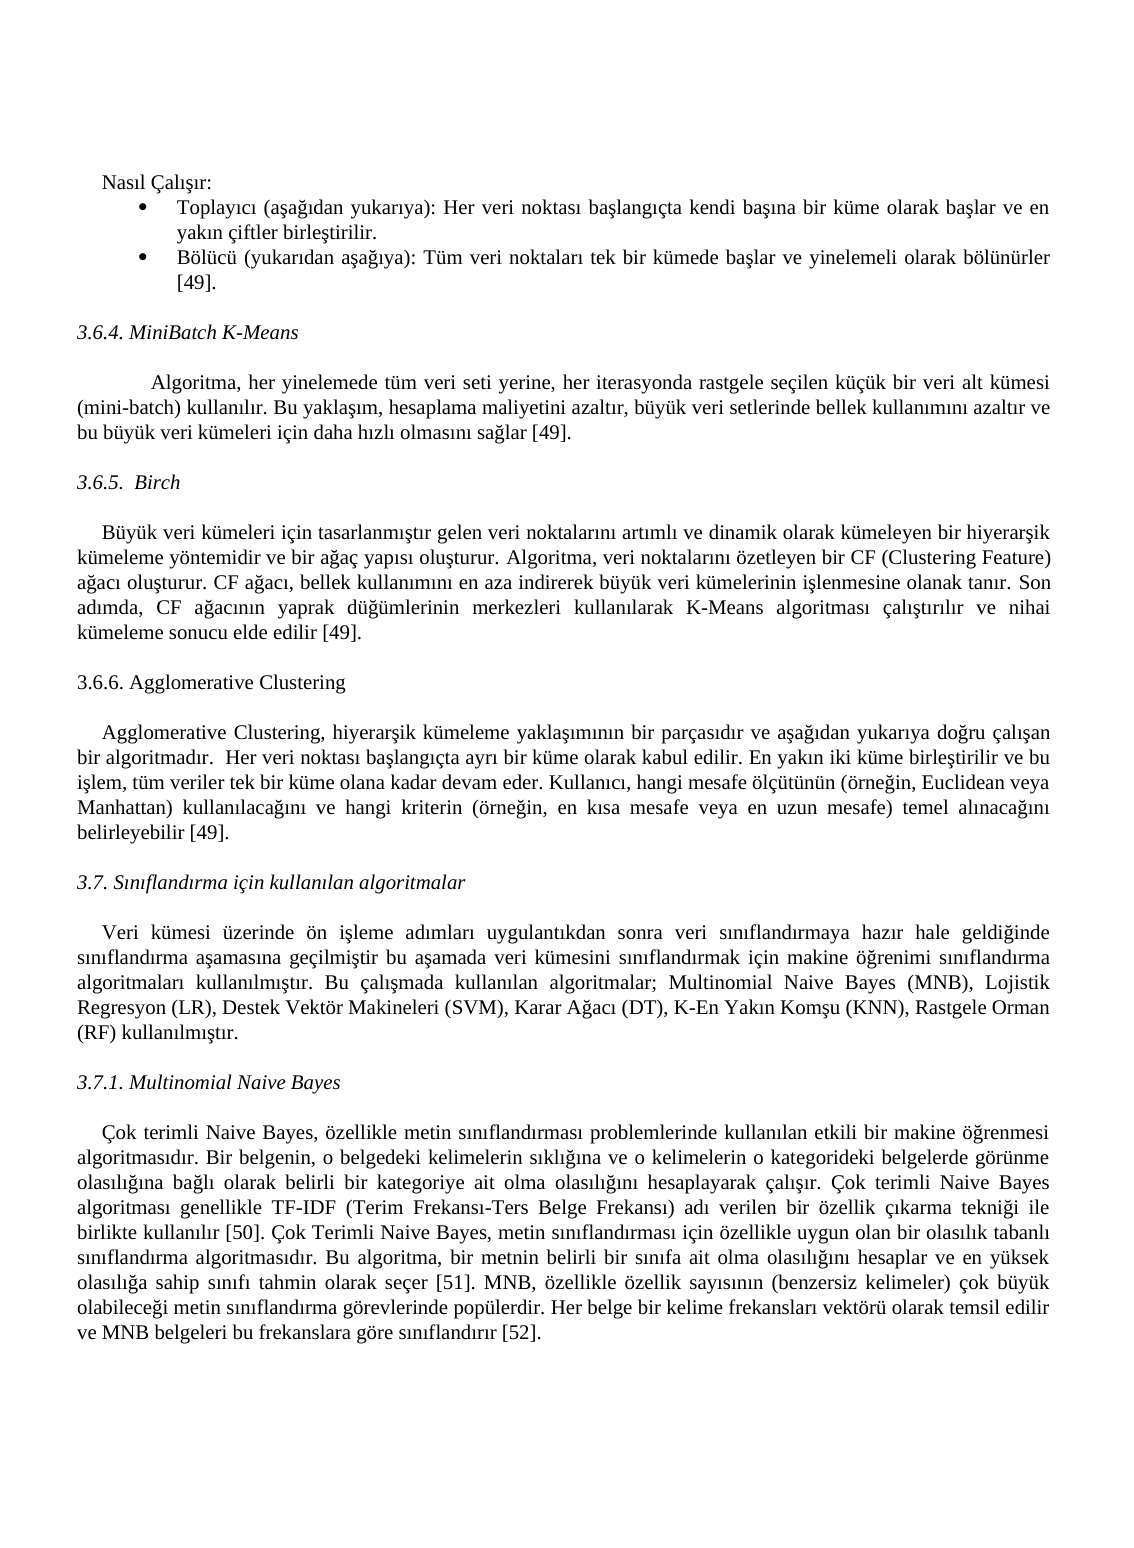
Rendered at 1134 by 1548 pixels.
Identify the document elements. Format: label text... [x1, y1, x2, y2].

text Algoritma, her yinelemede tüm veri seti yerine, her iterasyonda rastgele seçilen küçük bir veri alt kümesi (mini-batch) kullanılır. Bu yaklaşım, hesaplama maliyetini azaltır, büyük veri setlerinde bellek kullanımını azaltır ve bu büyük veri kümeleri için daha hızlı olmasını sağlar [49]. [77, 369, 1051, 444]
text Çok terimli Naive Bayes, özellikle metin sınıflandırması problemlerinde kullanılan etkili bir makine öğrenmesi algoritmasıdır. Bir belgenin, o belgedeki kelimelerin sıklığına ve o kelimelerin o kategorideki belgelerde görünme olasılığına bağlı olarak belirli bir kategoriye ait olma olasılığını hesaplayarak çalışır. Çok terimli Naive Bayes algoritması genellikle TF-IDF (Terim Frekansı-Ters Belge Frekansı) adı verilen bir özellik çıkarma tekniği ile birlikte kullanılır [50]. Çok Terimli Naive Bayes, metin sınıflandırması için özellikle uygun olan bir olasılık tabanlı sınıflandırma algoritmasıdır. Bu algoritma, bir metnin belirli bir sınıfa ait olma olasılığını hesaplar ve en yüksek olasılığa sahip sınıfı tahmin olarak seçer [51]. MNB, özellikle özellik sayısının (benzersiz kelimeler) çok büyük olabileceği metin sınıflandırma görevlerinde popülerdir. Her belge bir kelime frekansları vektörü olarak temsil edilir ve MNB belgeleri bu frekanslara göre sınıflandırır [52]. [77, 1119, 1051, 1344]
text 3.6.6. Agglomerative Clustering [77, 669, 1051, 694]
list Bölücü (yukarıdan aşağıya): Tüm veri noktaları tek bir kümede başlar ve yinelemeli olarak bölünürler [49]. [139, 244, 1051, 294]
list 3.6.5. Birch [77, 469, 1051, 494]
text Agglomerative Clustering, hiyerarşik kümeleme yaklaşımının bir parçasıdır ve aşağıdan yukarıya doğru çalışan bir algoritmadır. Her veri noktası başlangıçta ayrı bir küme olarak kabul edilir. En yakın iki küme birleştirilir ve bu işlem, tüm veriler tek bir küme olana kadar devam eder. Kullanıcı, hangi mesafe ölçütünün (örneğin, Euclidean veya Manhattan) kullanılacağını ve hangi kriterin (örneğin, en kısa mesafe veya en uzun mesafe) temel alınacağını belirleyebilir [49]. [77, 719, 1051, 844]
list 3.6.4. MiniBatch K-Means [77, 319, 1051, 344]
list 3.7.1. Multinomial Naive Bayes [77, 1069, 1051, 1094]
text Büyük veri kümeleri için tasarlanmıştır gelen veri noktalarını artımlı ve dinamik olarak kümeleyen bir hiyerarşik kümeleme yöntemidir ve bir ağaç yapısı oluşturur. Algoritma, veri noktalarını özetleyen bir CF (Clustering Feature) ağacı oluşturur. CF ağacı, bellek kullanımını en aza indirerek büyük veri kümelerinin işlenmesine olanak tanır. Son adımda, CF ağacının yaprak düğümlerinin merkezleri kullanılarak K-Means algoritması çalıştırılır ve nihai kümeleme sonucu elde edilir [49]. [77, 519, 1051, 644]
text Nasıl Çalışır: [77, 169, 1051, 194]
list Toplayıcı (aşağıdan yukarıya): Her veri noktası başlangıçta kendi başına bir küme olarak başlar ve en yakın çiftler birleştirilir. [139, 194, 1051, 244]
text Veri kümesi üzerinde ön işleme adımları uygulantıkdan sonra veri sınıflandırmaya hazır hale geldiğinde sınıflandırma aşamasına geçilmiştir bu aşamada veri kümesini sınıflandırmak için makine öğrenimi sınıflandırma algoritmaları kullanılmıştır. Bu çalışmada kullanılan algoritmalar; Multinomial Naive Bayes (MNB), Lojistik Regresyon (LR), Destek Vektör Makineleri (SVM), Karar Ağacı (DT), K-En Yakın Komşu (KNN), Rastgele Orman (RF) kullanılmıştır. [77, 919, 1051, 1044]
list 3.7. Sınıflandırma için kullanılan algoritmalar [77, 869, 1051, 894]
